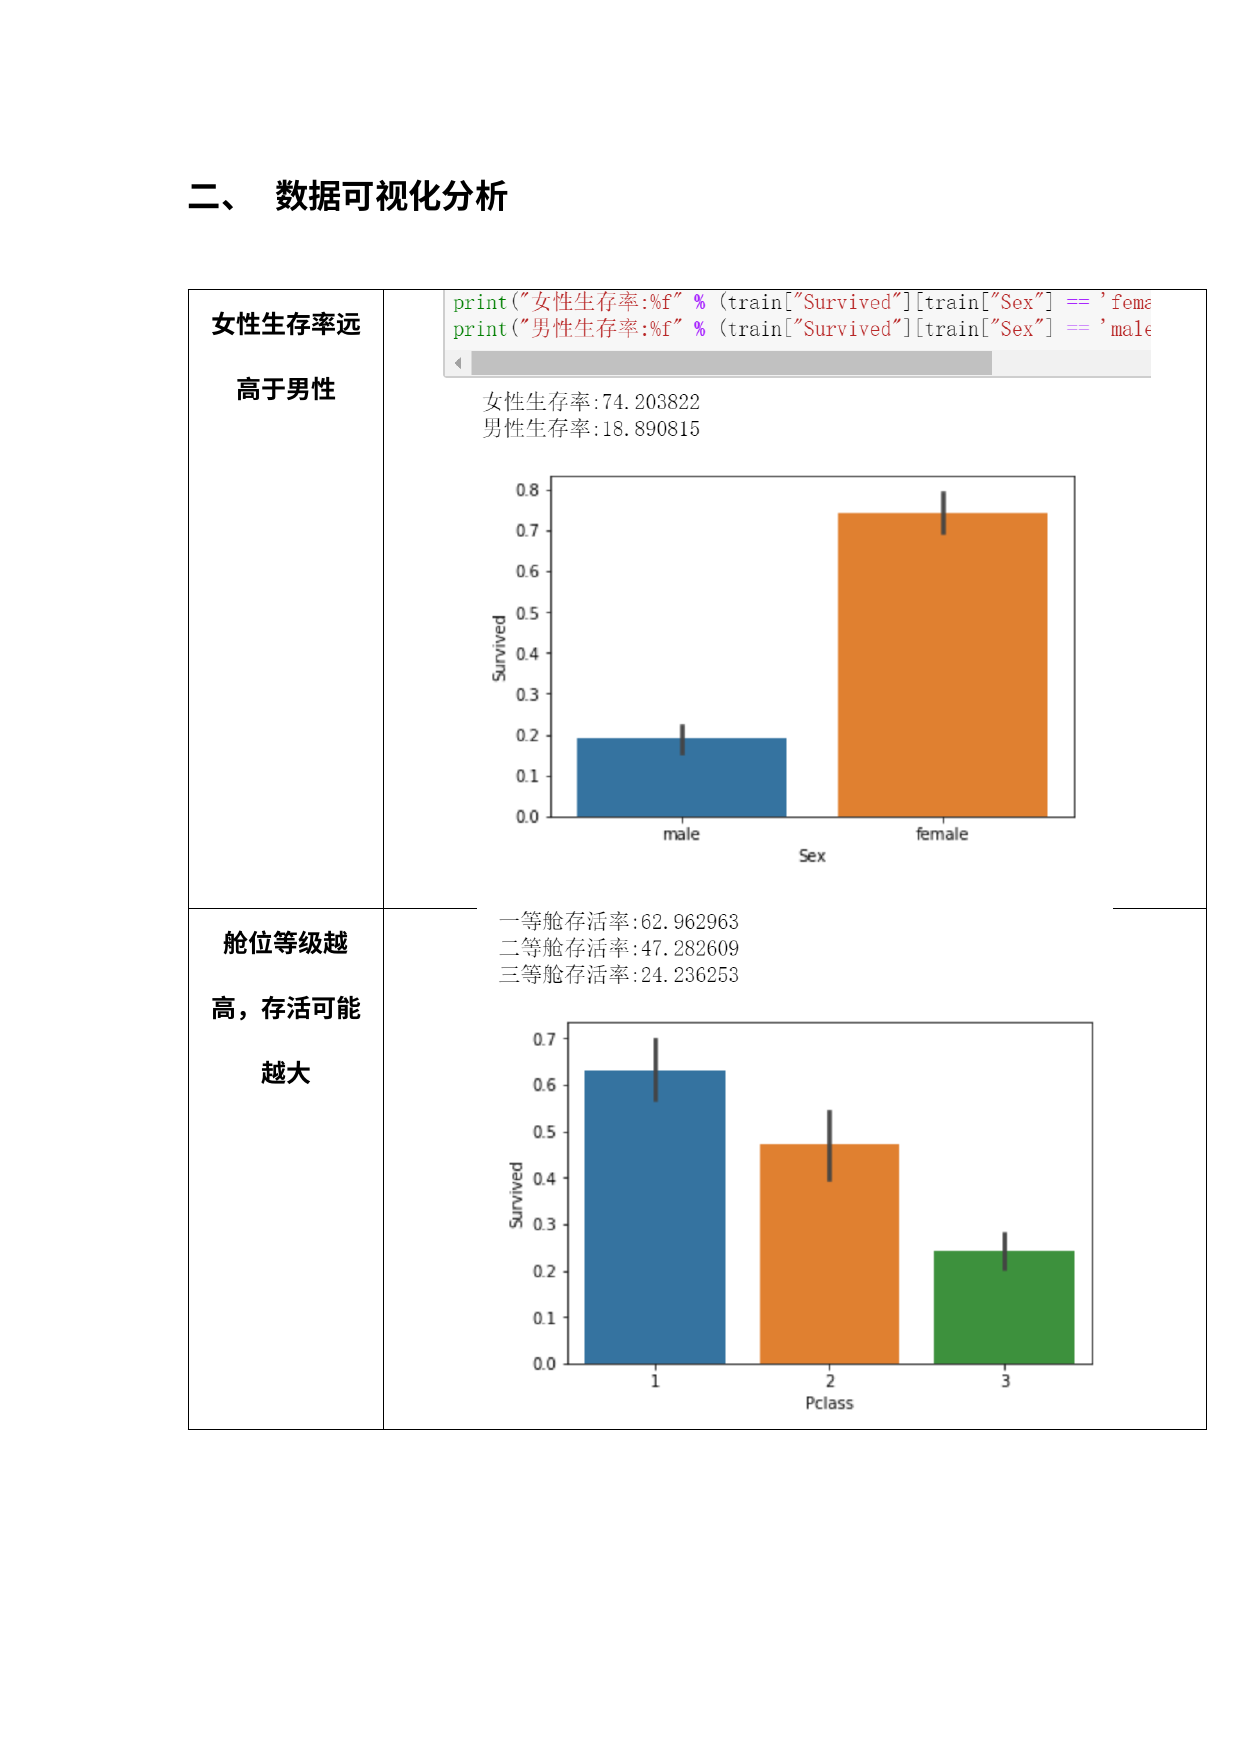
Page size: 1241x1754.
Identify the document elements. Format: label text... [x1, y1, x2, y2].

picture [477, 908, 1113, 1418]
table_header 女性生存率远高于男性 [189, 290, 383, 908]
subtitle 数据可视化分析 [187, 162, 1053, 227]
picture [439, 290, 1151, 877]
table_cell [384, 909, 1206, 1429]
table_header [384, 290, 1206, 908]
table_cell 舱位等级越高，存活可能越大 [189, 909, 383, 1429]
